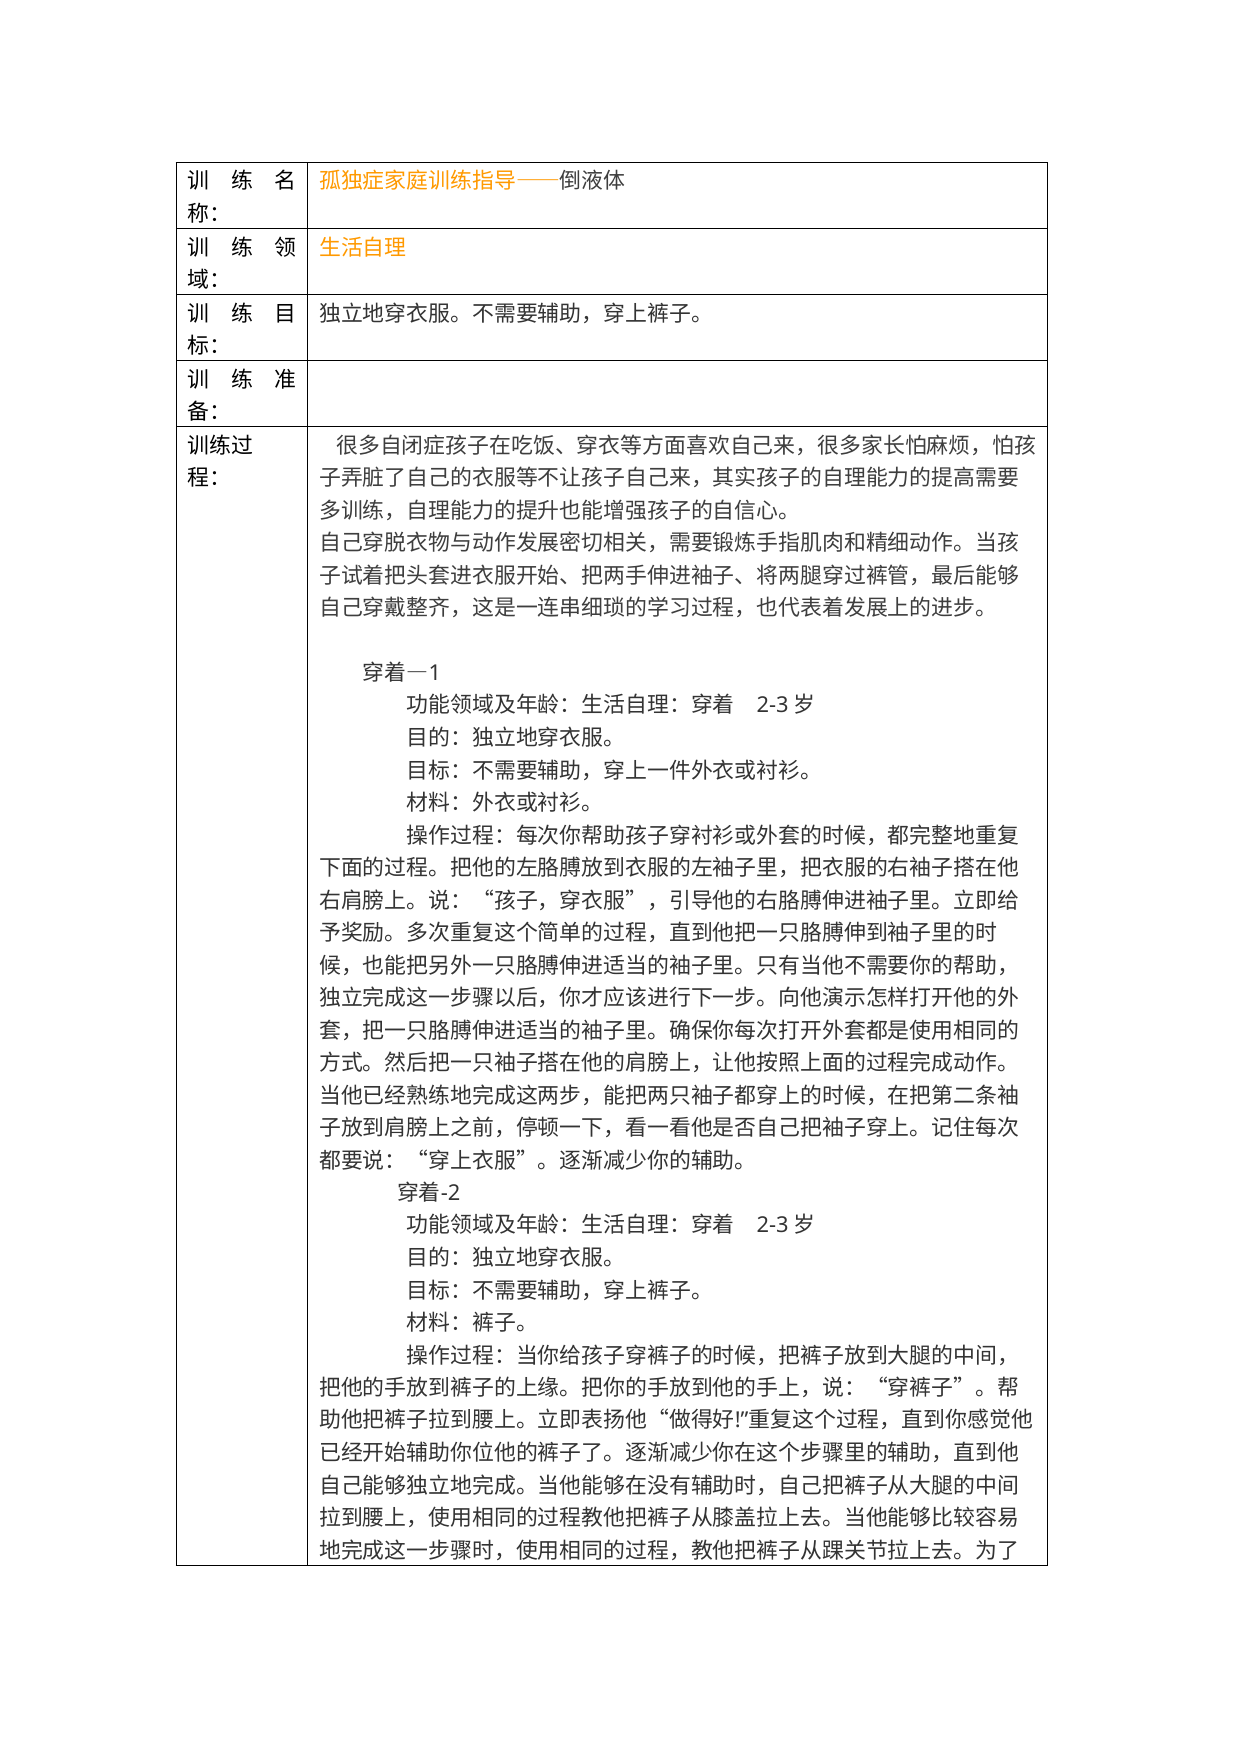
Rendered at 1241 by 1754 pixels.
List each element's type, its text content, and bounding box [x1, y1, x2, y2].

table_cell 训练准备： [177, 361, 307, 426]
table_cell [308, 361, 1047, 426]
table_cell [308, 427, 1047, 1565]
table_cell 训练领域： [177, 229, 307, 294]
table_header 训练名称： [177, 163, 307, 228]
table_cell 生活自理 [308, 229, 1047, 294]
table_cell 独立地穿衣服。不需要辅助，穿上裤子。 [308, 295, 1047, 360]
table_cell 训练过程： [177, 427, 307, 1565]
table_cell 训练目标： [177, 295, 307, 360]
table_header 孤独症家庭训练指导——倒液体 [308, 163, 1047, 228]
